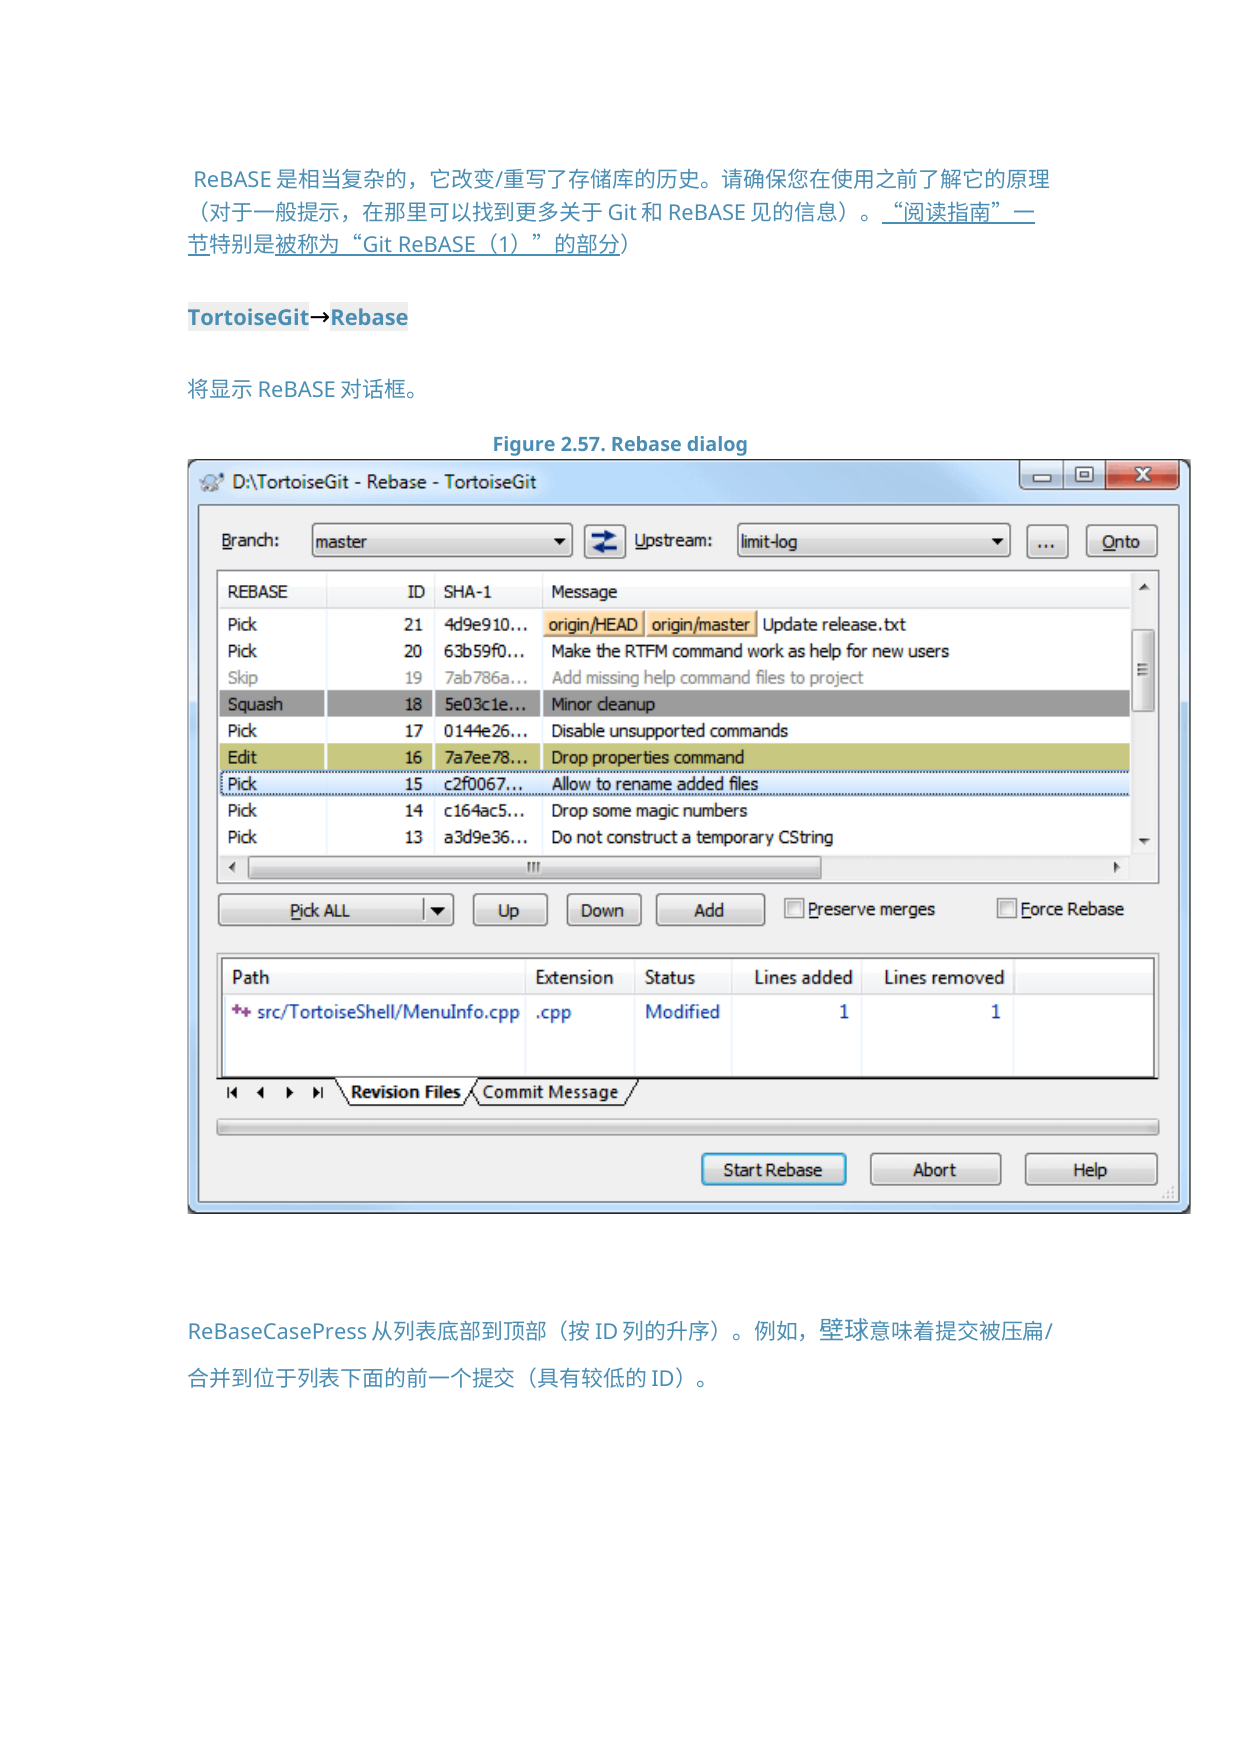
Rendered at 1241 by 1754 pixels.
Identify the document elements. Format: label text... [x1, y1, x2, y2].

text ReBASE是相当复杂的，它改变/重写了存储库的历史。请确保您在使用之前了解它的原理（对于一般提示，在那里可以找到更多关于Git和ReBASE见的信息）。“阅读指南”一节特别是被称为“Git ReBASE（1）”的部分） [187, 162, 1053, 259]
text TortoiseGit→Rebase [187, 283, 1053, 348]
picture [187, 459, 1191, 1214]
text ReBaseCasePress从列表底部到顶部（按ID列的升序）。例如，壁球意味着提交被压扁/合并到位于列表下面的前一个提交（具有较低的ID）。 [187, 1296, 1053, 1393]
title Figure 2.57. Rebase dialog [187, 427, 1053, 459]
text 将显示ReBASE对话框。 [187, 371, 1053, 404]
